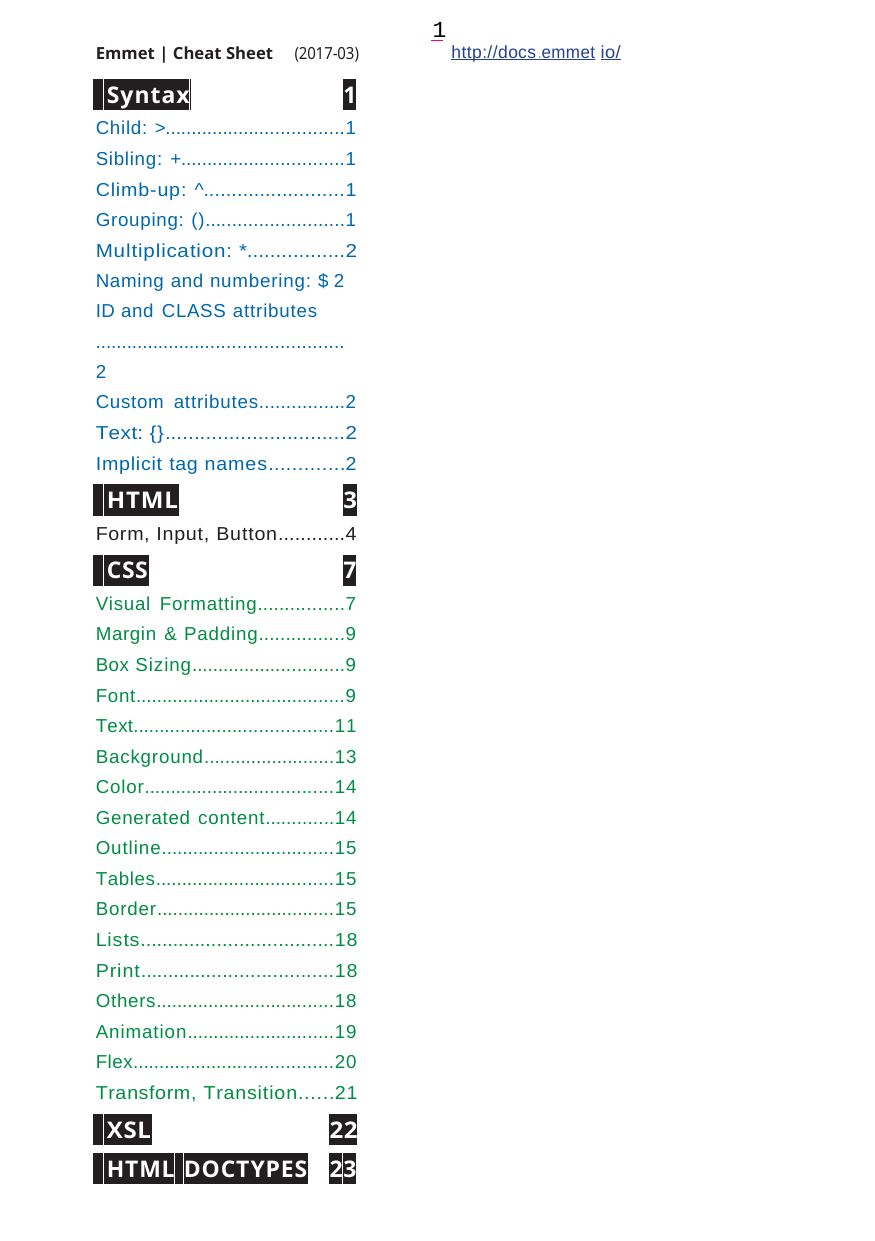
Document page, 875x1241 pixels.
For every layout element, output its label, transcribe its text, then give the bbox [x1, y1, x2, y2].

text Emmet | Cheat Sheet (2017-03) [96, 41, 362, 64]
text http://docs .emmet io/ [451, 41, 847, 62]
